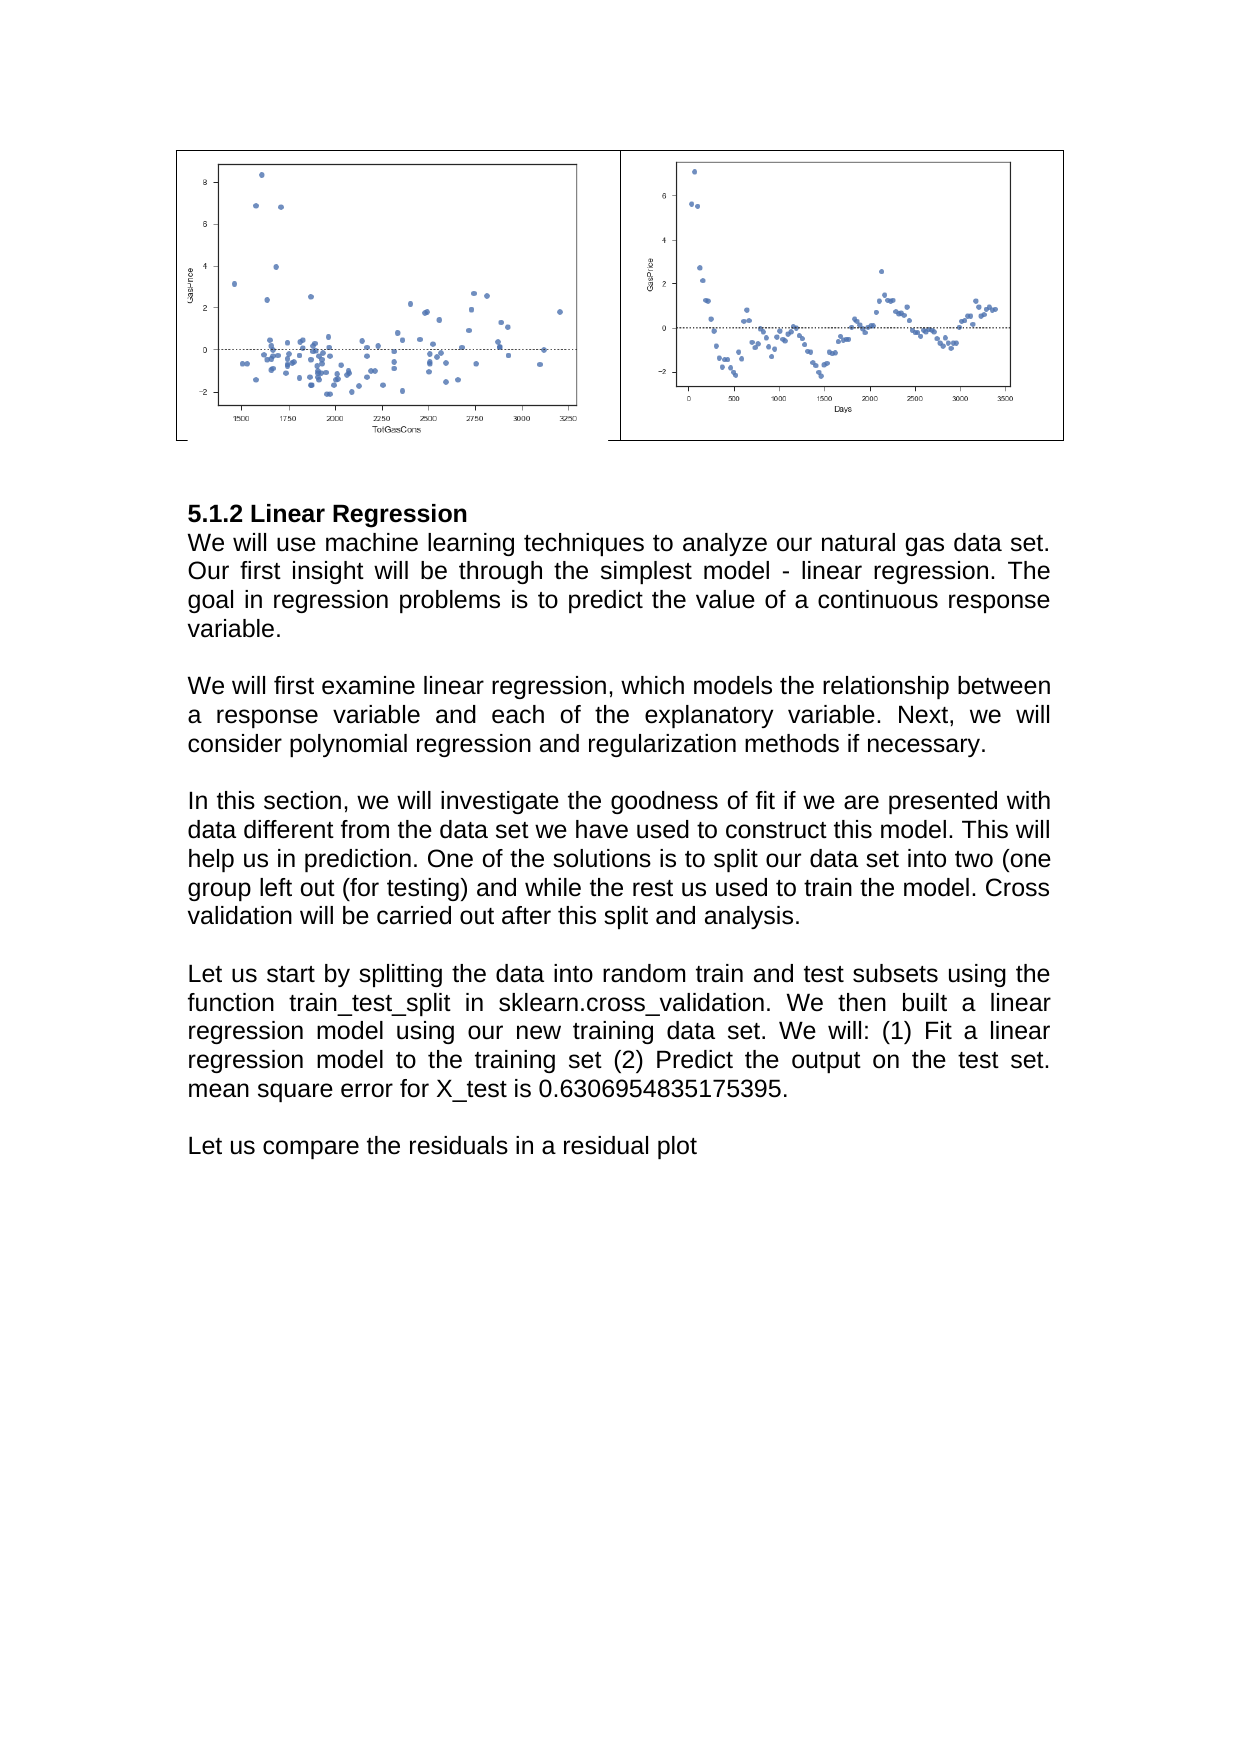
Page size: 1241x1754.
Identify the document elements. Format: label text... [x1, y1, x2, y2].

table_cell [621, 151, 1063, 440]
table_cell [609, 151, 620, 440]
text In this section, we will investigate the goodness of fit if we are presented with data different from the data set we have used to construct this model. This will help us in prediction. One of the solutions is to split our data set into two (one group left out (for testing) and while the rest us used to train the model. Cross validation will be carried out after this split and analysis. [187, 786, 1053, 930]
table_cell [177, 151, 187, 440]
picture [187, 151, 609, 441]
picture [631, 151, 1053, 419]
text 5.1.2 Linear Regression [187, 499, 1053, 528]
text Let us compare the residuals in a residual plot [187, 1131, 1053, 1160]
text We will use machine learning techniques to analyze our natural gas data set. Our first insight will be through the simplest model - linear regression. The goal in regression problems is to predict the value of a continuous response variable. [187, 528, 1053, 643]
text We will first examine linear regression, which models the relationship between a response variable and each of the explanatory variable. Next, we will consider polynomial regression and regularization methods if necessary. [187, 671, 1053, 758]
text Let us start by splitting the data into random train and test subsets using the function train_test_split in sklearn.cross_validation. We then built a linear regression model using our new training data set. We will: (1) Fit a linear regression model to the training set (2) Predict the output on the test set. mean square error for X_test is 0.6306954835175395. [187, 959, 1053, 1103]
